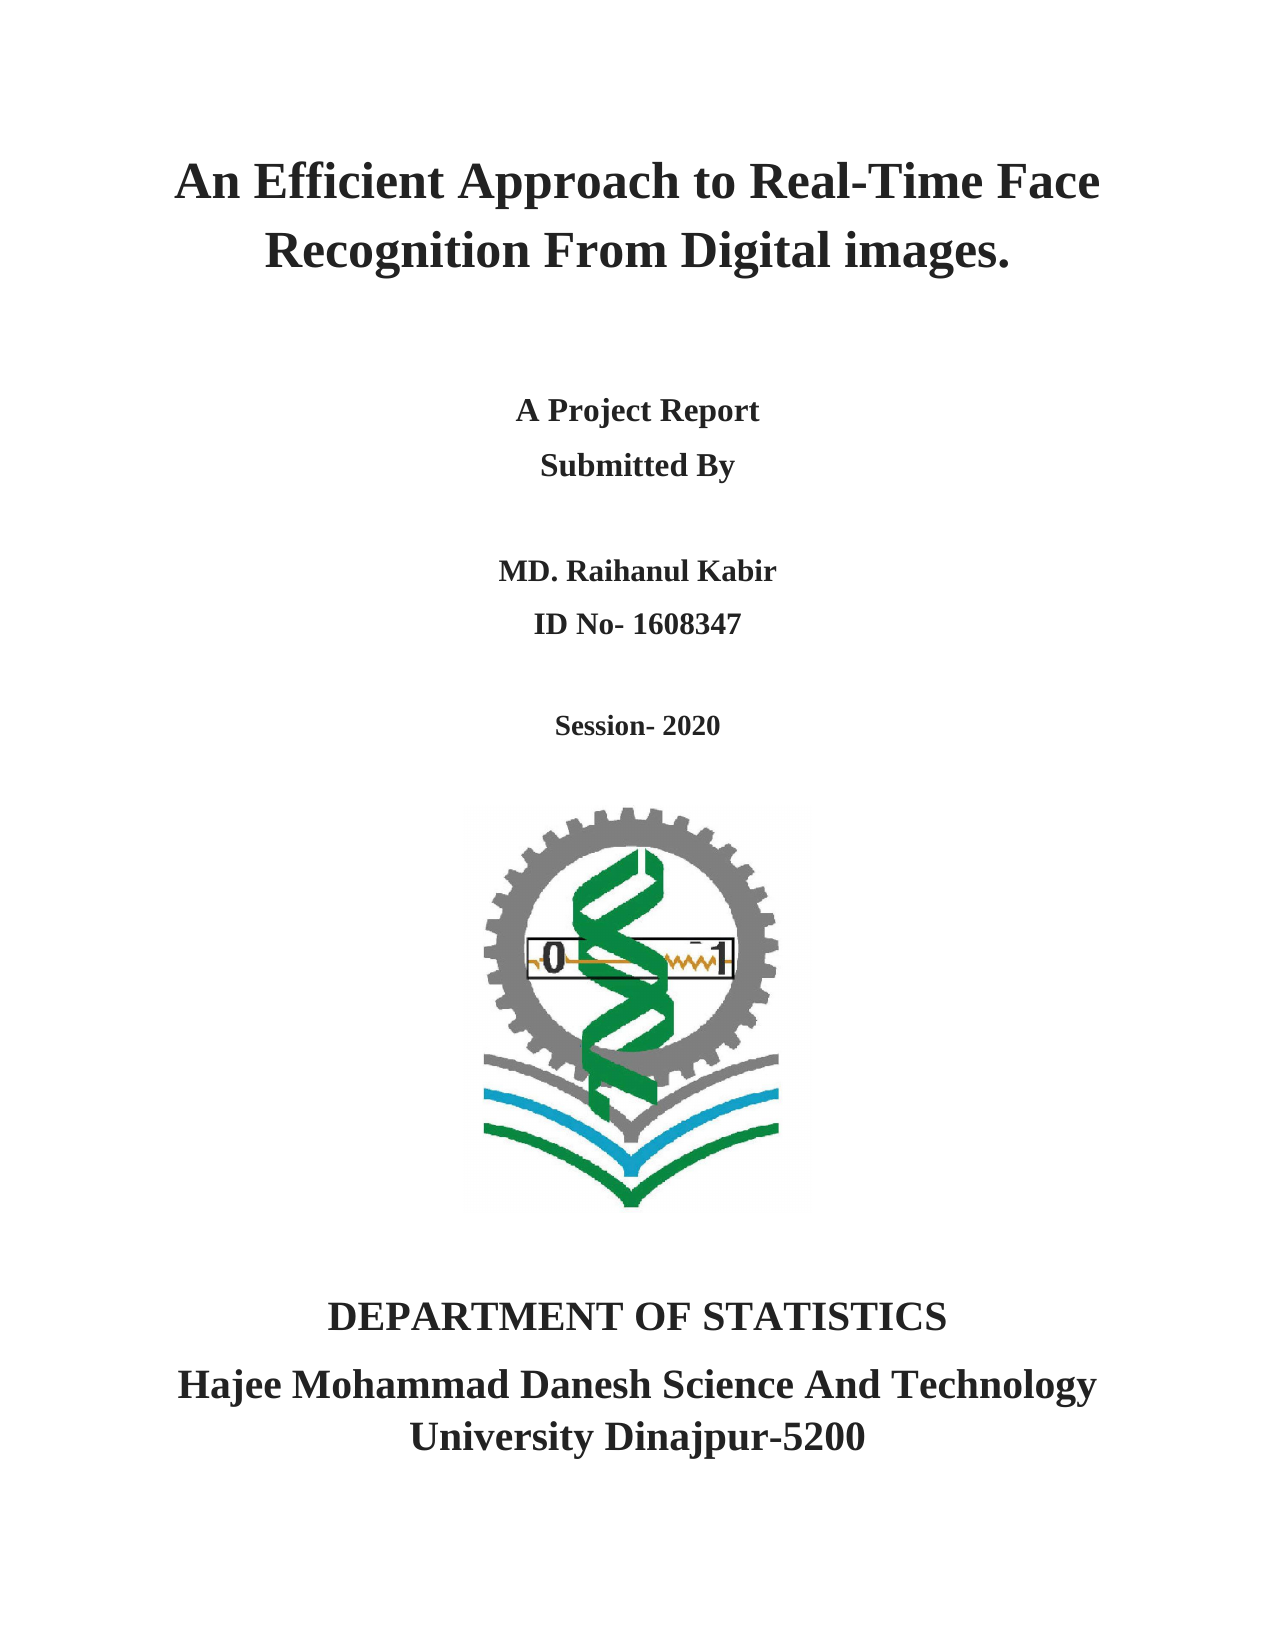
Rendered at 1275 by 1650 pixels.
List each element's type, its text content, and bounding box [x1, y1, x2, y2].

text An Efficient Approach to Real-Time Face Recognition From Digital images. [150, 150, 1125, 279]
text Hajee Mohammad Danesh Science And Technology University Dinajpur-5200 [150, 1360, 1125, 1459]
text DEPARTMENT OF STATISTICS [150, 1292, 1125, 1339]
picture [462, 805, 813, 1213]
text A Project Report [150, 390, 1125, 428]
text MD. Raihanul Kabir [150, 552, 1125, 588]
text ID No- 1608347 [150, 605, 1125, 641]
text Session- 2020 [150, 708, 1125, 741]
text Submitted By [150, 445, 1125, 483]
